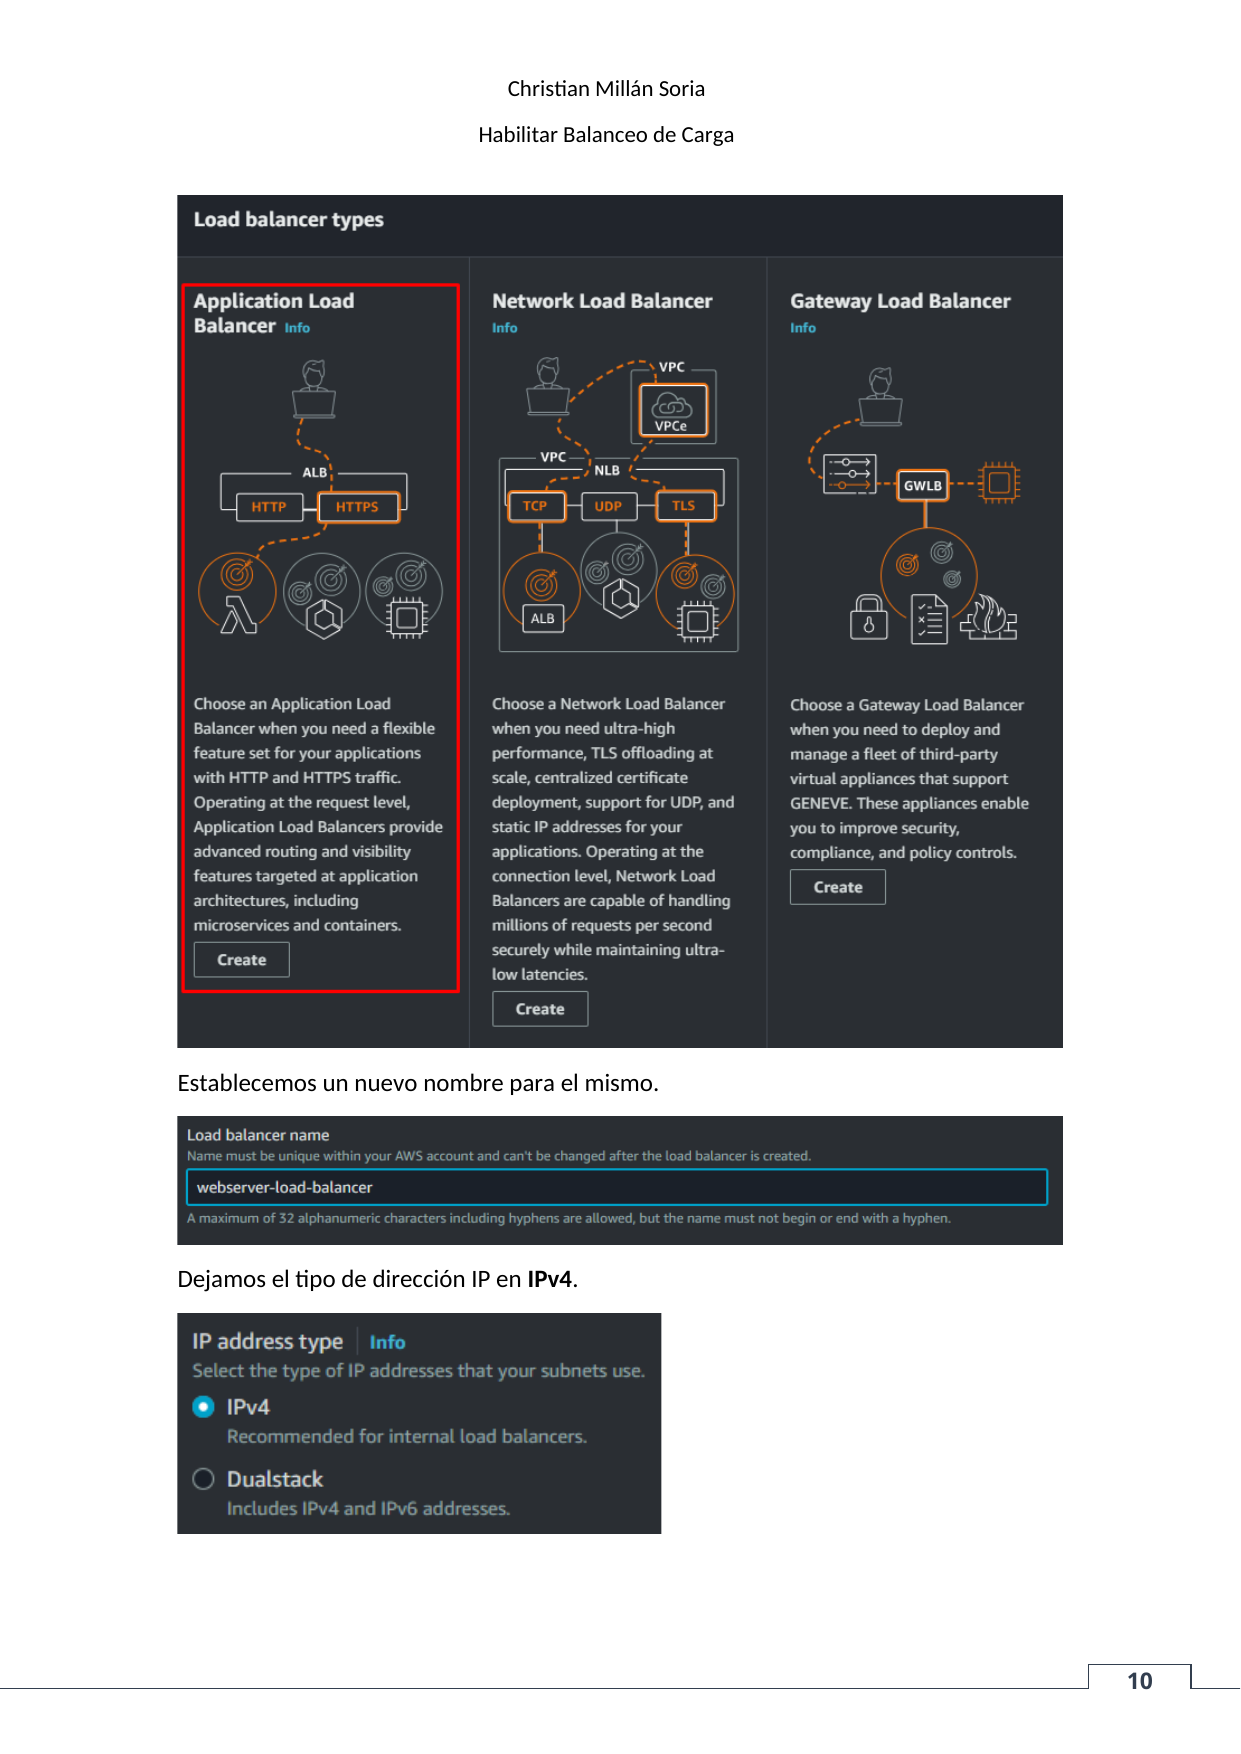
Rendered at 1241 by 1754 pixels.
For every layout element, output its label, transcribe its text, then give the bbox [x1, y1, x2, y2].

picture [177, 1116, 1063, 1245]
text Dejamos el tipo de dirección IP en IPv4. [177, 1264, 1063, 1294]
picture [177, 1313, 662, 1534]
picture [177, 195, 1063, 1048]
text Establecemos un nuevo nombre para el mismo. [177, 1067, 1063, 1097]
